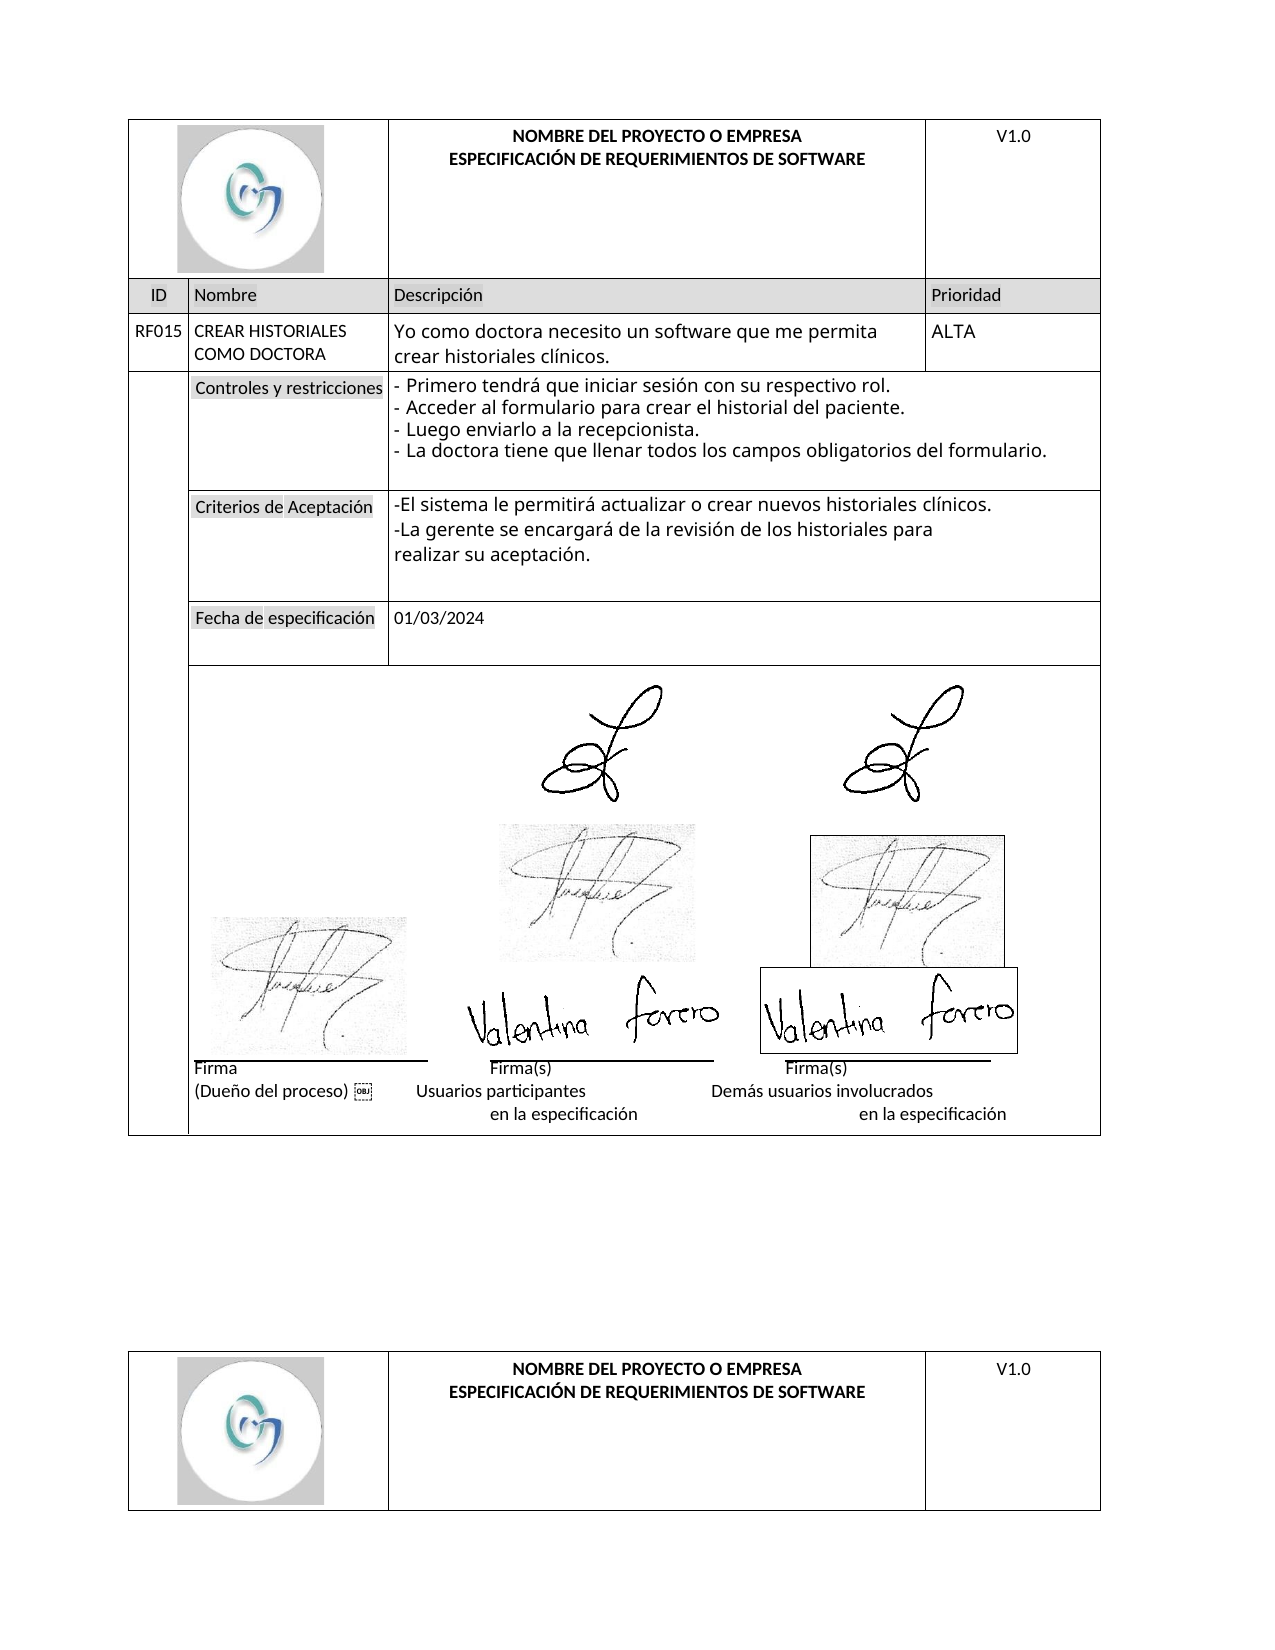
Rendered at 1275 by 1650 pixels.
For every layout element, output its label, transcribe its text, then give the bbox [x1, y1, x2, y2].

table_header [129, 120, 388, 278]
table_cell Prioridad [926, 279, 1100, 313]
table_cell CREAR HISTORIALES COMO DOCTORA [189, 314, 388, 371]
table_cell Criterios de Aceptación [189, 491, 388, 601]
table_cell ALTA [926, 314, 1100, 371]
picture [177, 1357, 325, 1505]
picture [541, 685, 663, 802]
table_header NOMBRE DEL PROYECTO O EMPRESA ESPECIFICACIÓN DE REQUERIMIENTOS DE SOFTWARE [389, 1352, 925, 1510]
picture [177, 125, 325, 273]
table_cell -El sistema le permitirá actualizar o crear nuevos historiales clínicos. -La gerente se encargará de la revisión de los historiales para realizar su aceptación. [389, 491, 1100, 601]
table_cell Firma Firma(s) Firma(s) (Dueño del proceso) ￼ Usuarios participantes Demás usuarios involucrados en la especificación en la especificación [189, 666, 1100, 1134]
table_cell [129, 372, 188, 1134]
table_cell Nombre [189, 279, 388, 313]
table_cell Fecha de especificación [189, 602, 388, 665]
table_cell Descripción [389, 279, 925, 313]
picture [843, 685, 964, 802]
table_header NOMBRE DEL PROYECTO O EMPRESA ESPECIFICACIÓN DE REQUERIMIENTOS DE SOFTWARE [389, 120, 925, 278]
picture [463, 970, 723, 1057]
table_header V1.0 [926, 120, 1100, 278]
table_cell RF015 [129, 314, 188, 371]
table_header [129, 1352, 388, 1510]
table_cell ID [129, 279, 188, 313]
table_cell Yo como doctora necesito un software que me permita crear historiales clínicos. [389, 314, 925, 371]
table_cell 01/03/2024 [389, 602, 1100, 665]
table_cell Controles y restricciones [189, 372, 388, 490]
table_cell Primero tendrá que iniciar sesión con su respectivo rol. Acceder al formulario para crear el historial del paciente. Luego enviarlo a la recepcionista. La doctora tiene que llenar todos los campos obligatorios del formulario. [389, 372, 1100, 490]
table_header V1.0 [926, 1352, 1100, 1510]
